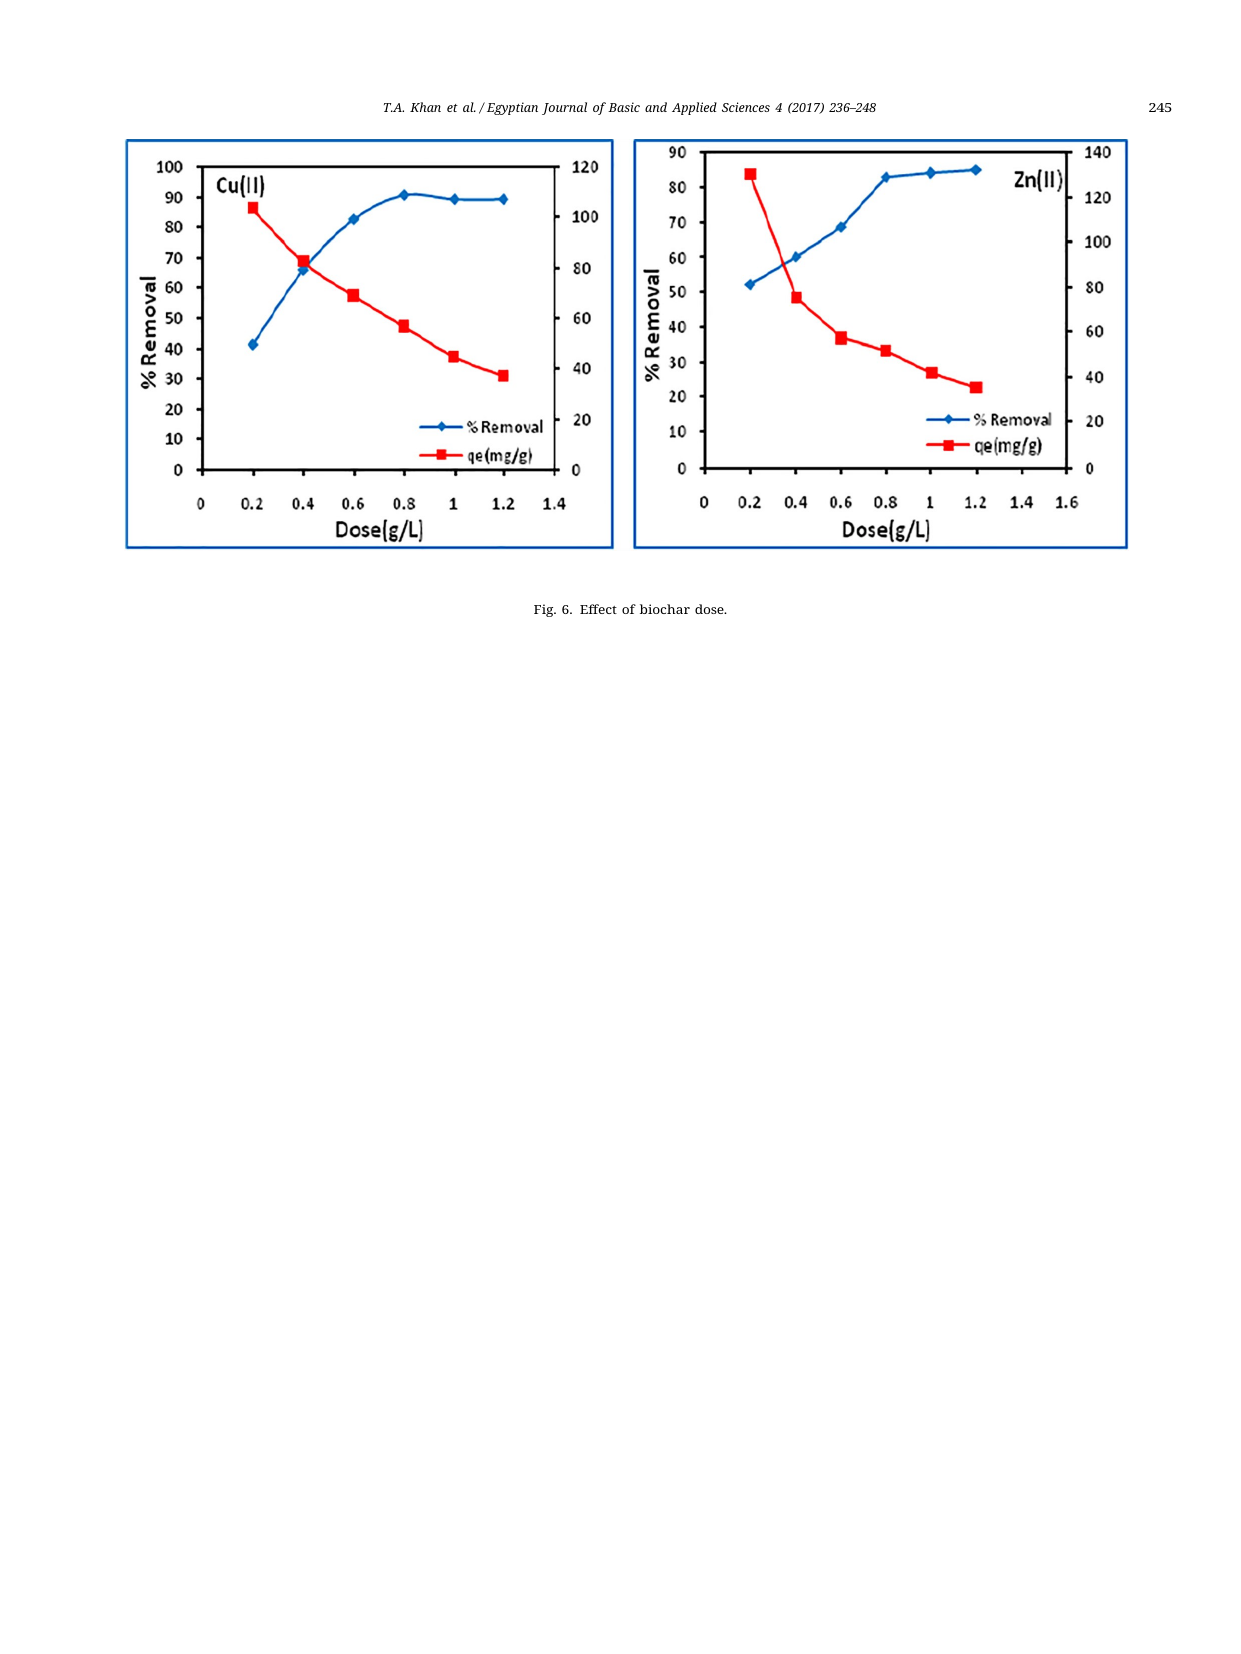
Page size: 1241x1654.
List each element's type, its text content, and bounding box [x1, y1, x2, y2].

text Fig. 6. Effect of biochar dose. [97, 601, 1164, 618]
picture [124, 139, 1129, 551]
